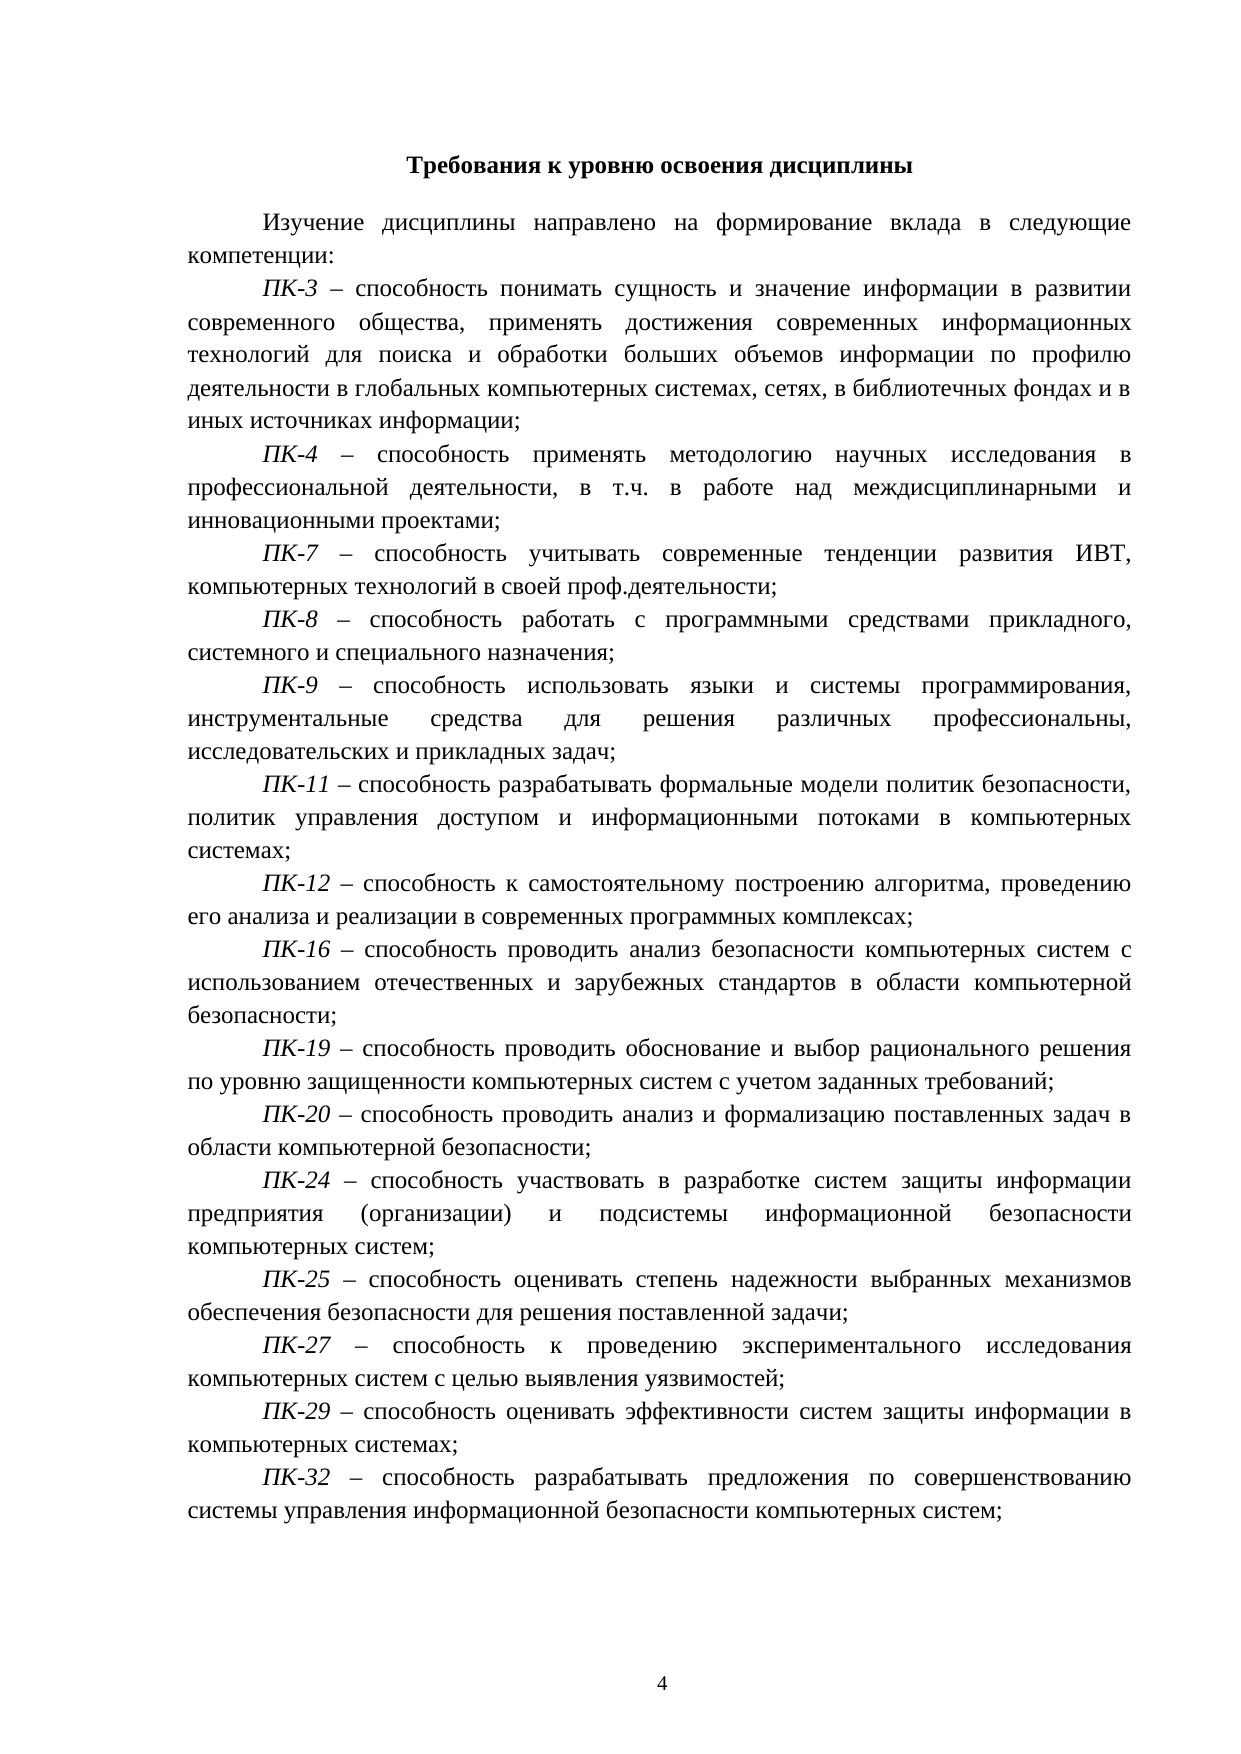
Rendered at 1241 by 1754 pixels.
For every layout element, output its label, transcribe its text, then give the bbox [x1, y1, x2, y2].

text Изучение дисциплины направлено на формирование вклада в следующие компетенции: [187, 207, 1132, 269]
text ПК-8 – способность работать с программными средствами прикладного, системного и специального назначения; [187, 604, 1132, 666]
text ПК-19 – способность проводить обоснование и выбор рационального решения по уровню защищенности компьютерных систем с учетом заданных требований; [187, 1033, 1132, 1095]
text ПК-27 – способность к проведению экспериментального исследования компьютерных систем с целью выявления уязвимостей; [187, 1330, 1132, 1392]
text Требования к уровню освоения дисциплины [187, 150, 1132, 179]
text ПК-24 – способность участвовать в разработке систем защиты информации предприятия (организации) и подсистемы информационной безопасности компьютерных систем; [187, 1165, 1132, 1260]
text ПК-3 – способность понимать сущность и значение информации в развитии современного общества, применять достижения современных информационных технологий для поиска и обработки больших объемов информации по профилю деятельности в глобальных компьютерных системах, сетях, в библиотечных фондах и в иных источниках информации; [187, 273, 1132, 434]
text ПК-29 – способность оценивать эффективности систем защиты информации в компьютерных системах; [187, 1396, 1132, 1458]
text ПК-32 – способность разрабатывать предложения по совершенствованию системы управления информационной безопасности компьютерных систем; [187, 1462, 1132, 1524]
text ПК-25 – способность оценивать степень надежности выбранных механизмов обеспечения безопасности для решения поставленной задачи; [187, 1264, 1132, 1326]
text ПК-9 – способность использовать языки и системы программирования, инструментальные средства для решения различных профессиональны, исследовательских и прикладных задач; [187, 670, 1132, 764]
text ПК-20 – способность проводить анализ и формализацию поставленных задач в области компьютерной безопасности; [187, 1099, 1132, 1161]
text ПК-4 – способность применять методологию научных исследования в профессиональной деятельности, в т.ч. в работе над междисциплинарными и инновационными проектами; [187, 439, 1132, 533]
text ПК-11 – способность разрабатывать формальные модели политик безопасности, политик управления доступом и информационными потоками в компьютерных системах; [187, 769, 1132, 864]
text ПК-12 – способность к самостоятельному построению алгоритма, проведению его анализа и реализации в современных программных комплексах; [187, 868, 1132, 930]
text ПК-16 – способность проводить анализ безопасности компьютерных систем с использованием отечественных и зарубежных стандартов в области компьютерной безопасности; [187, 934, 1132, 1029]
text ПК-7 – способность учитывать современные тенденции развития ИВТ, компьютерных технологий в своей проф.деятельности; [187, 538, 1132, 599]
